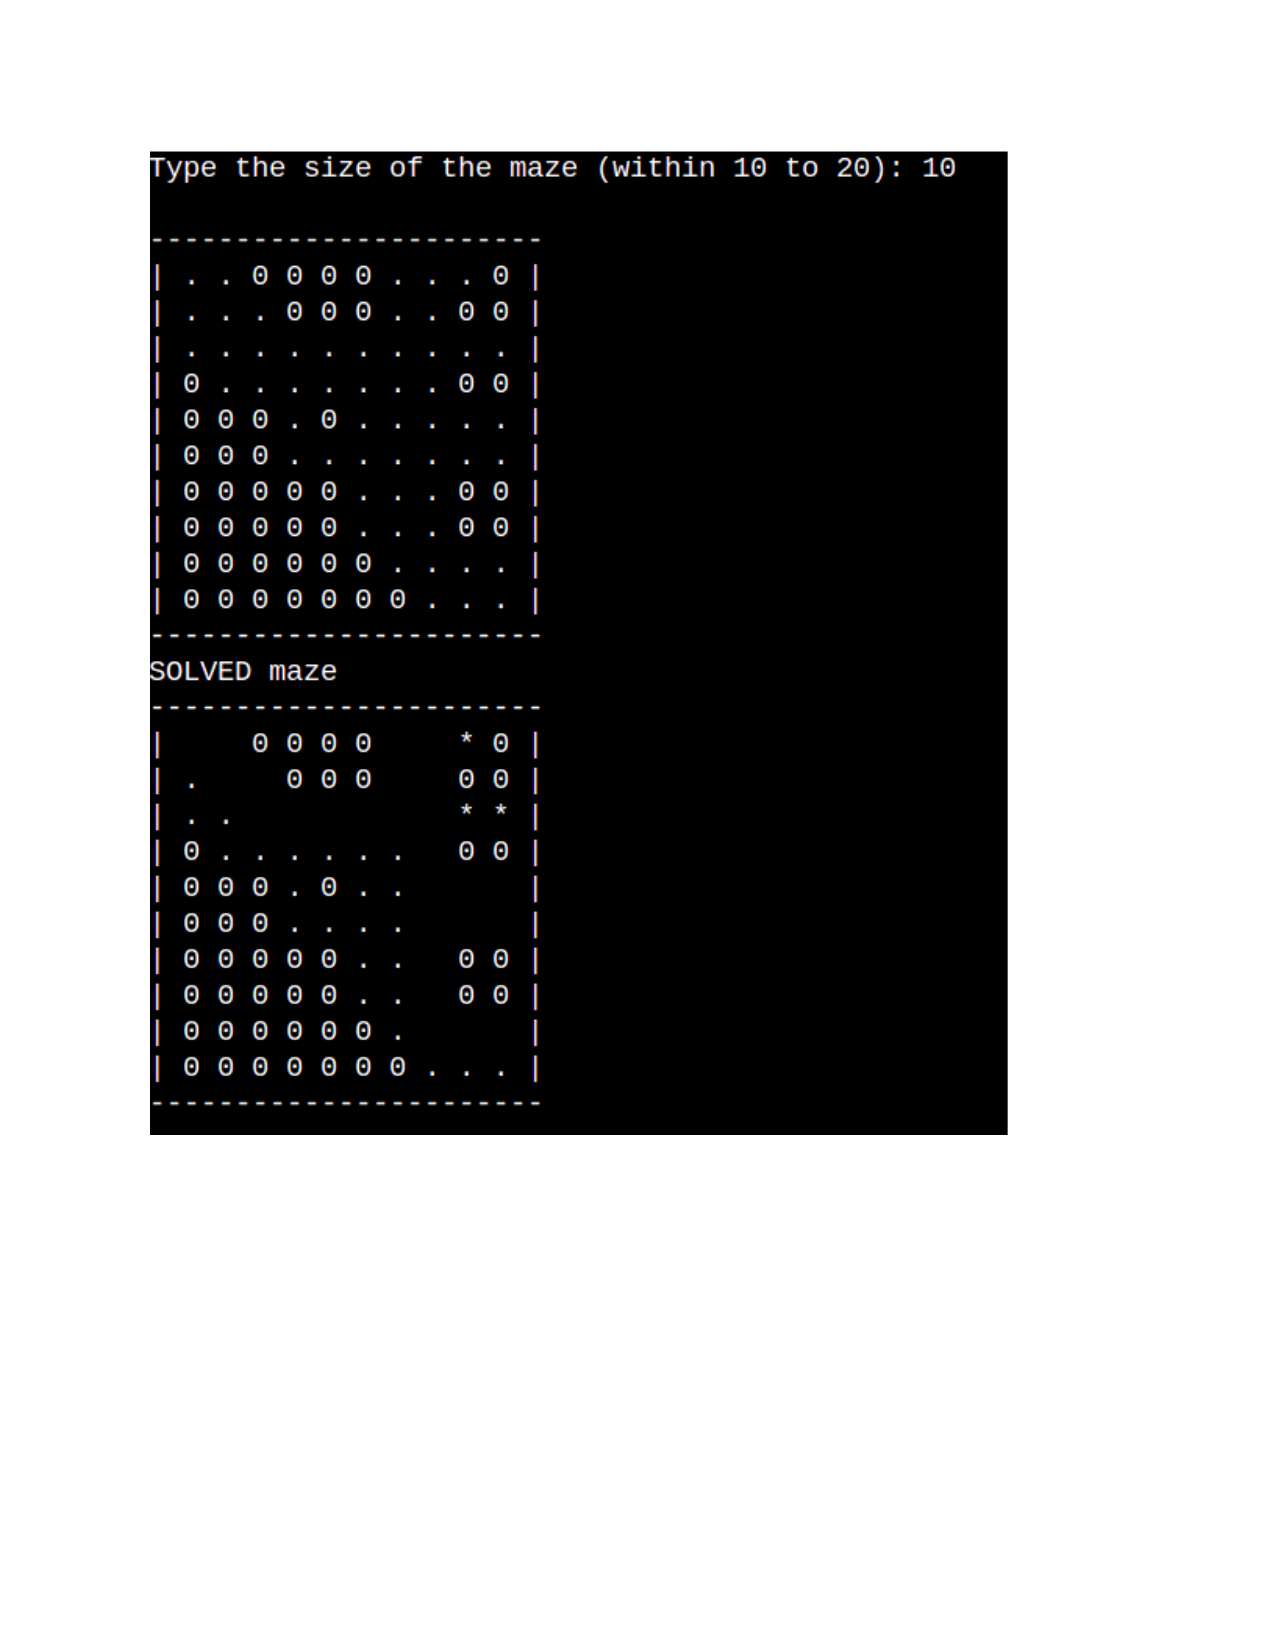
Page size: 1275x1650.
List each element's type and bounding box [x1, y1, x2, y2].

picture [150, 150, 1008, 1135]
